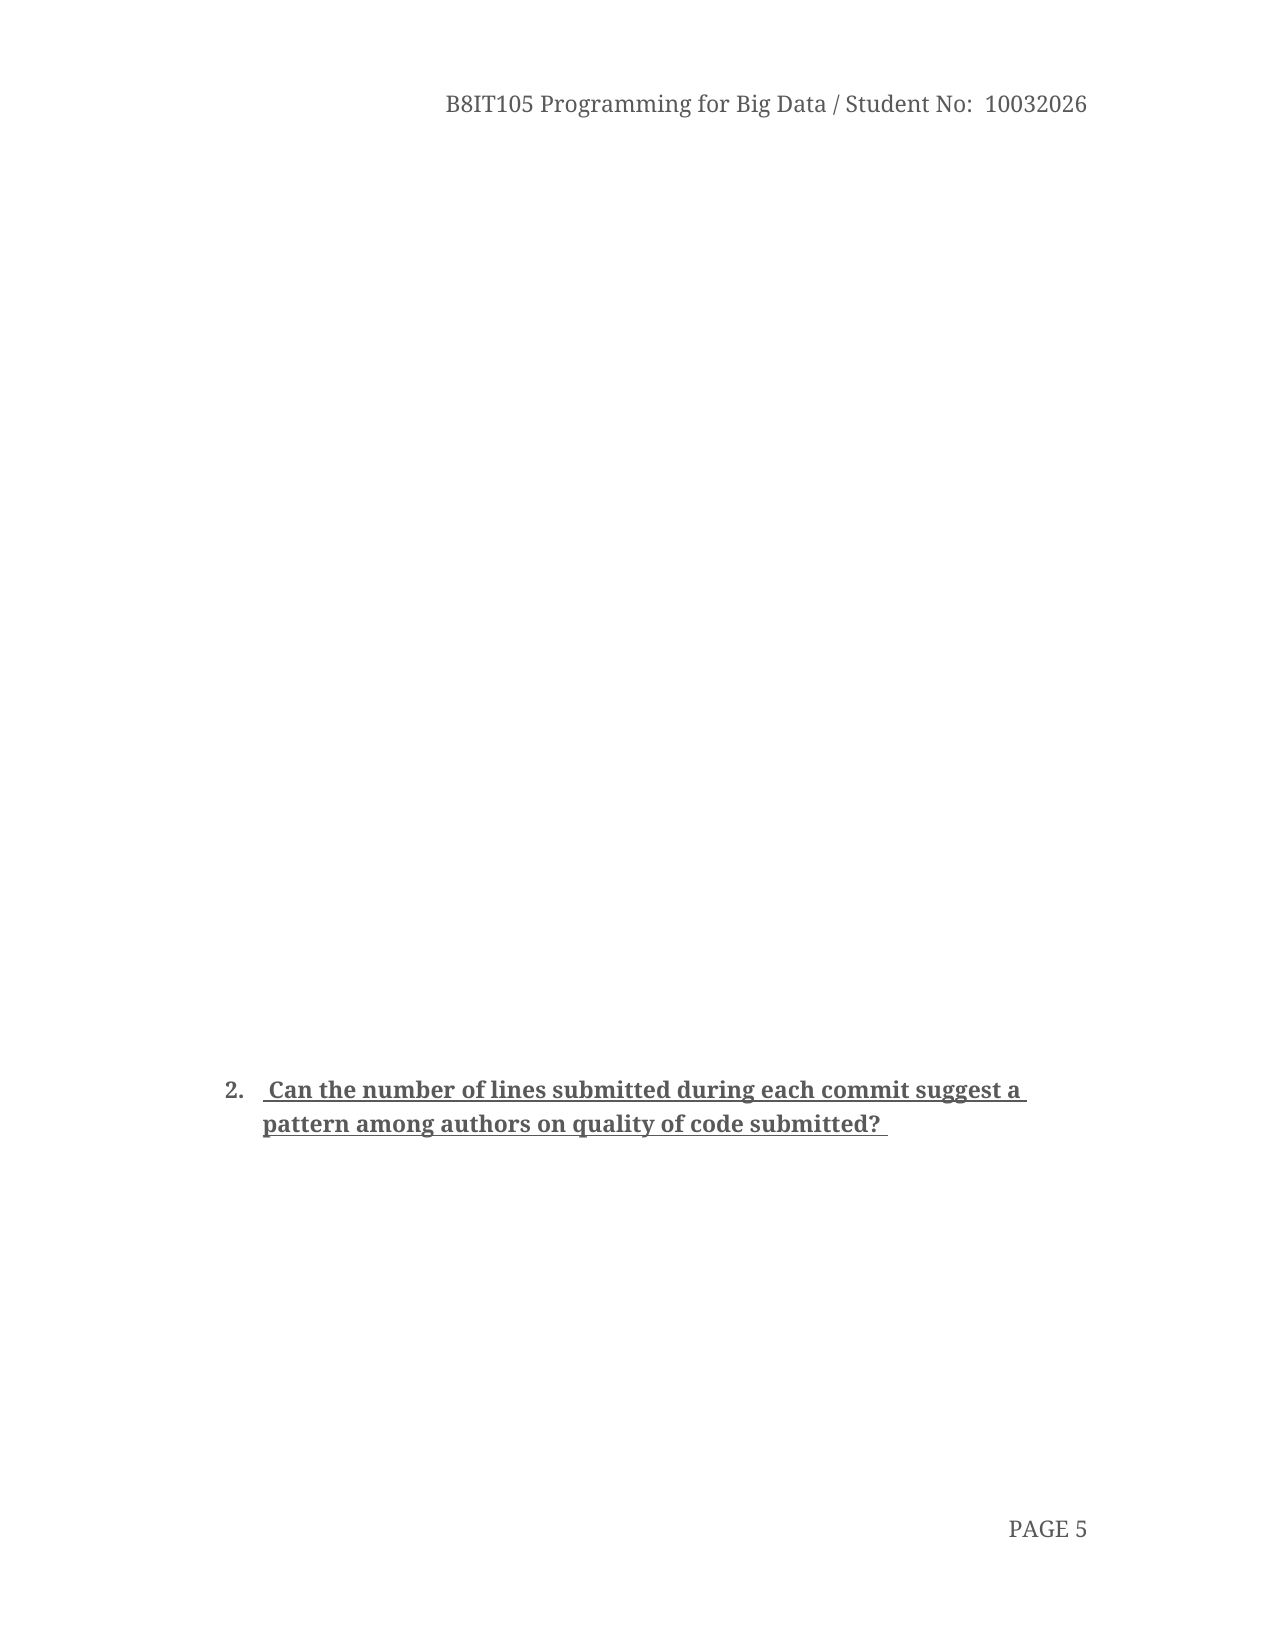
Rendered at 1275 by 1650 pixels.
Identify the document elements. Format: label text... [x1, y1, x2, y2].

list Can the number of lines submitted during each commit suggest a pattern among authors on quality of code submitted? [225, 1074, 1087, 1139]
